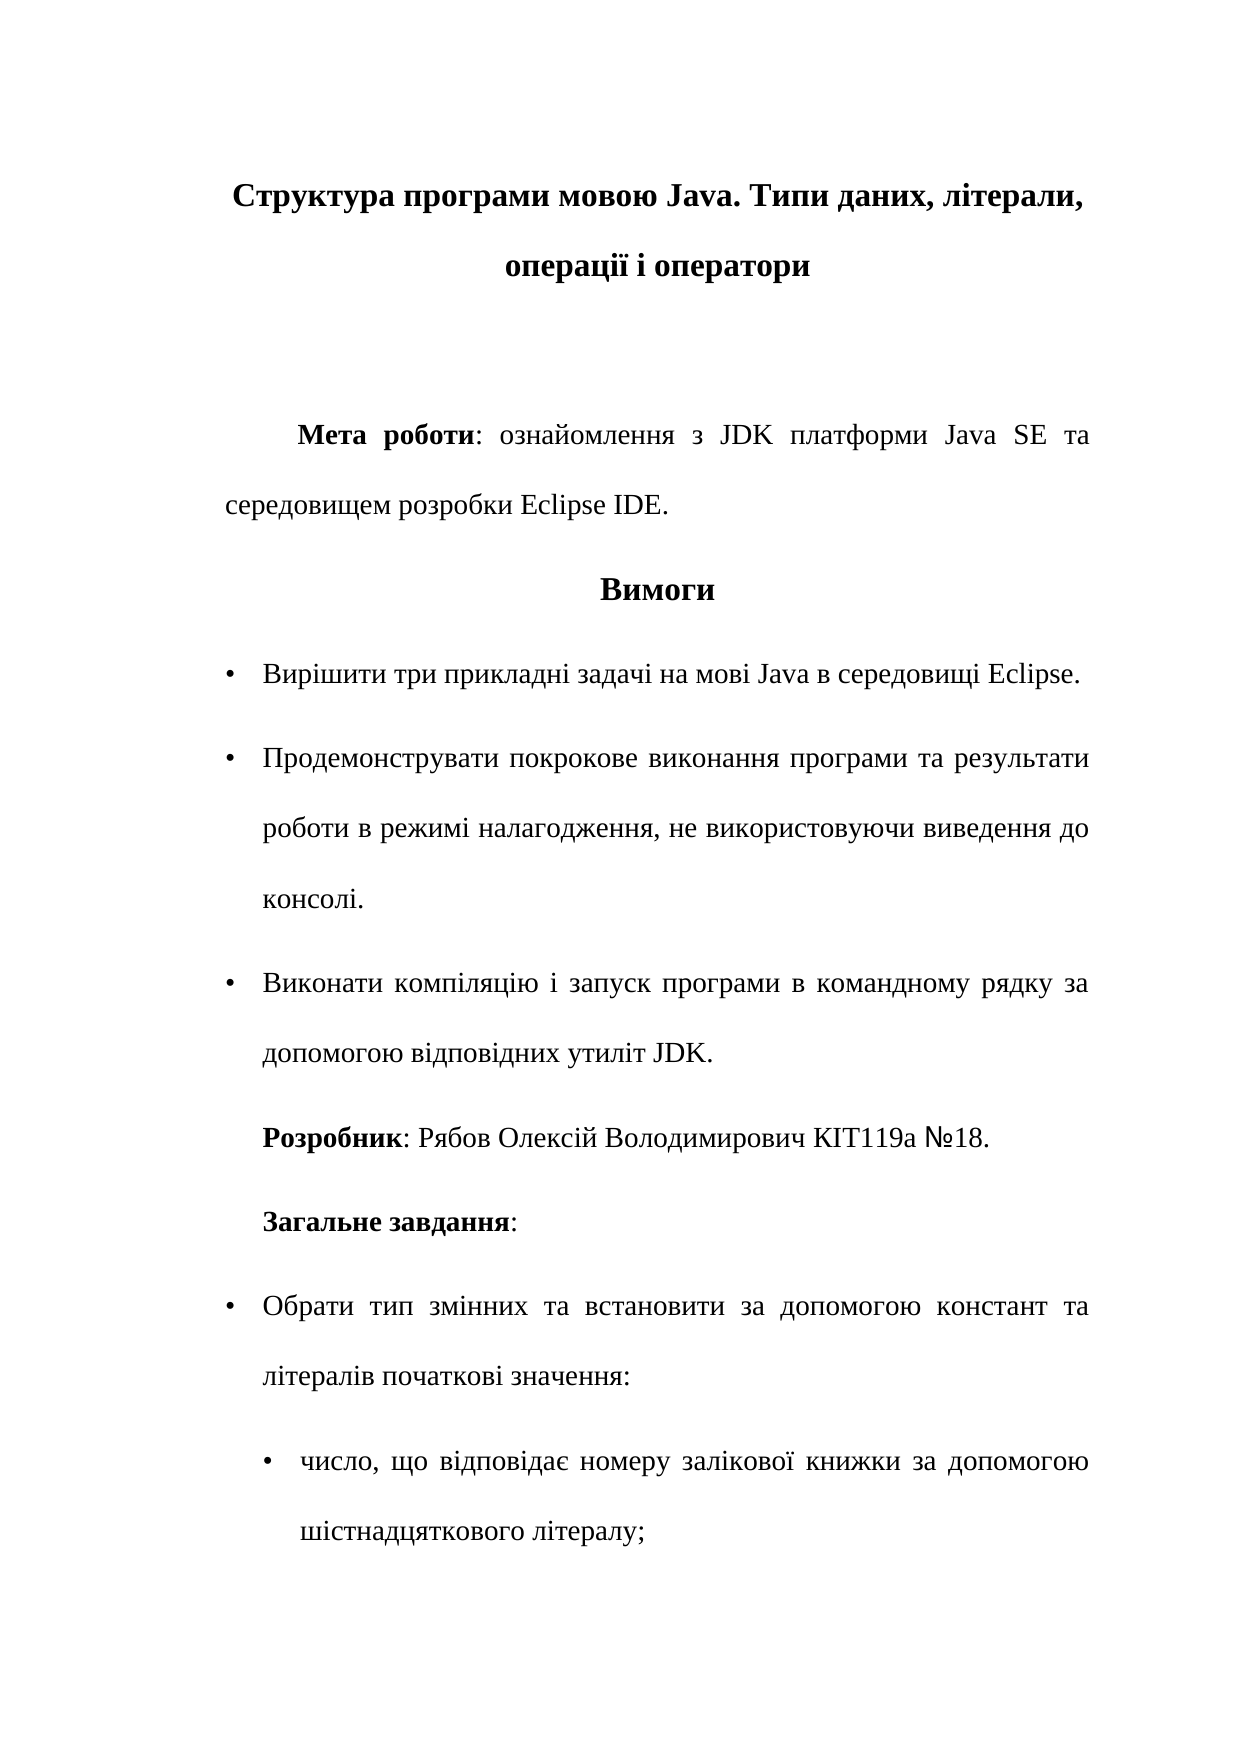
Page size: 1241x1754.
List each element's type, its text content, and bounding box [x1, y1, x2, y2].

text Структура програми мовою Java. Типи даних, літерали, операції і оператори [225, 162, 1090, 297]
text Мета роботи: ознайомлення з JDK платформи Java SE та середовищем розробки Eclipse IDE. [225, 401, 1090, 537]
list Вирішити три прикладні задачі на мові Java в середовищі Eclipse. [225, 641, 1090, 706]
list Виконати компіляцію і запуск програми в командному рядку за допомогою відповідних утиліт JDK. [225, 949, 1090, 1084]
list Продемонструвати покрокове виконання програми та результати роботи в режимі налагодження, не використовуючи виведення до консолі. [225, 725, 1090, 930]
list число, що відповідає номеру залікової книжки за допомогою шістнадцяткового літералу; [262, 1427, 1090, 1562]
text Вимоги [225, 556, 1090, 621]
text Розробник: Рябов Олексій Володимирович КІТ119а №18. [225, 1104, 1090, 1169]
list Обрати тип змінних та встановити за допомогою констант та літералів початкові значення: [225, 1273, 1090, 1408]
text Загальне завдання: [225, 1188, 1090, 1253]
